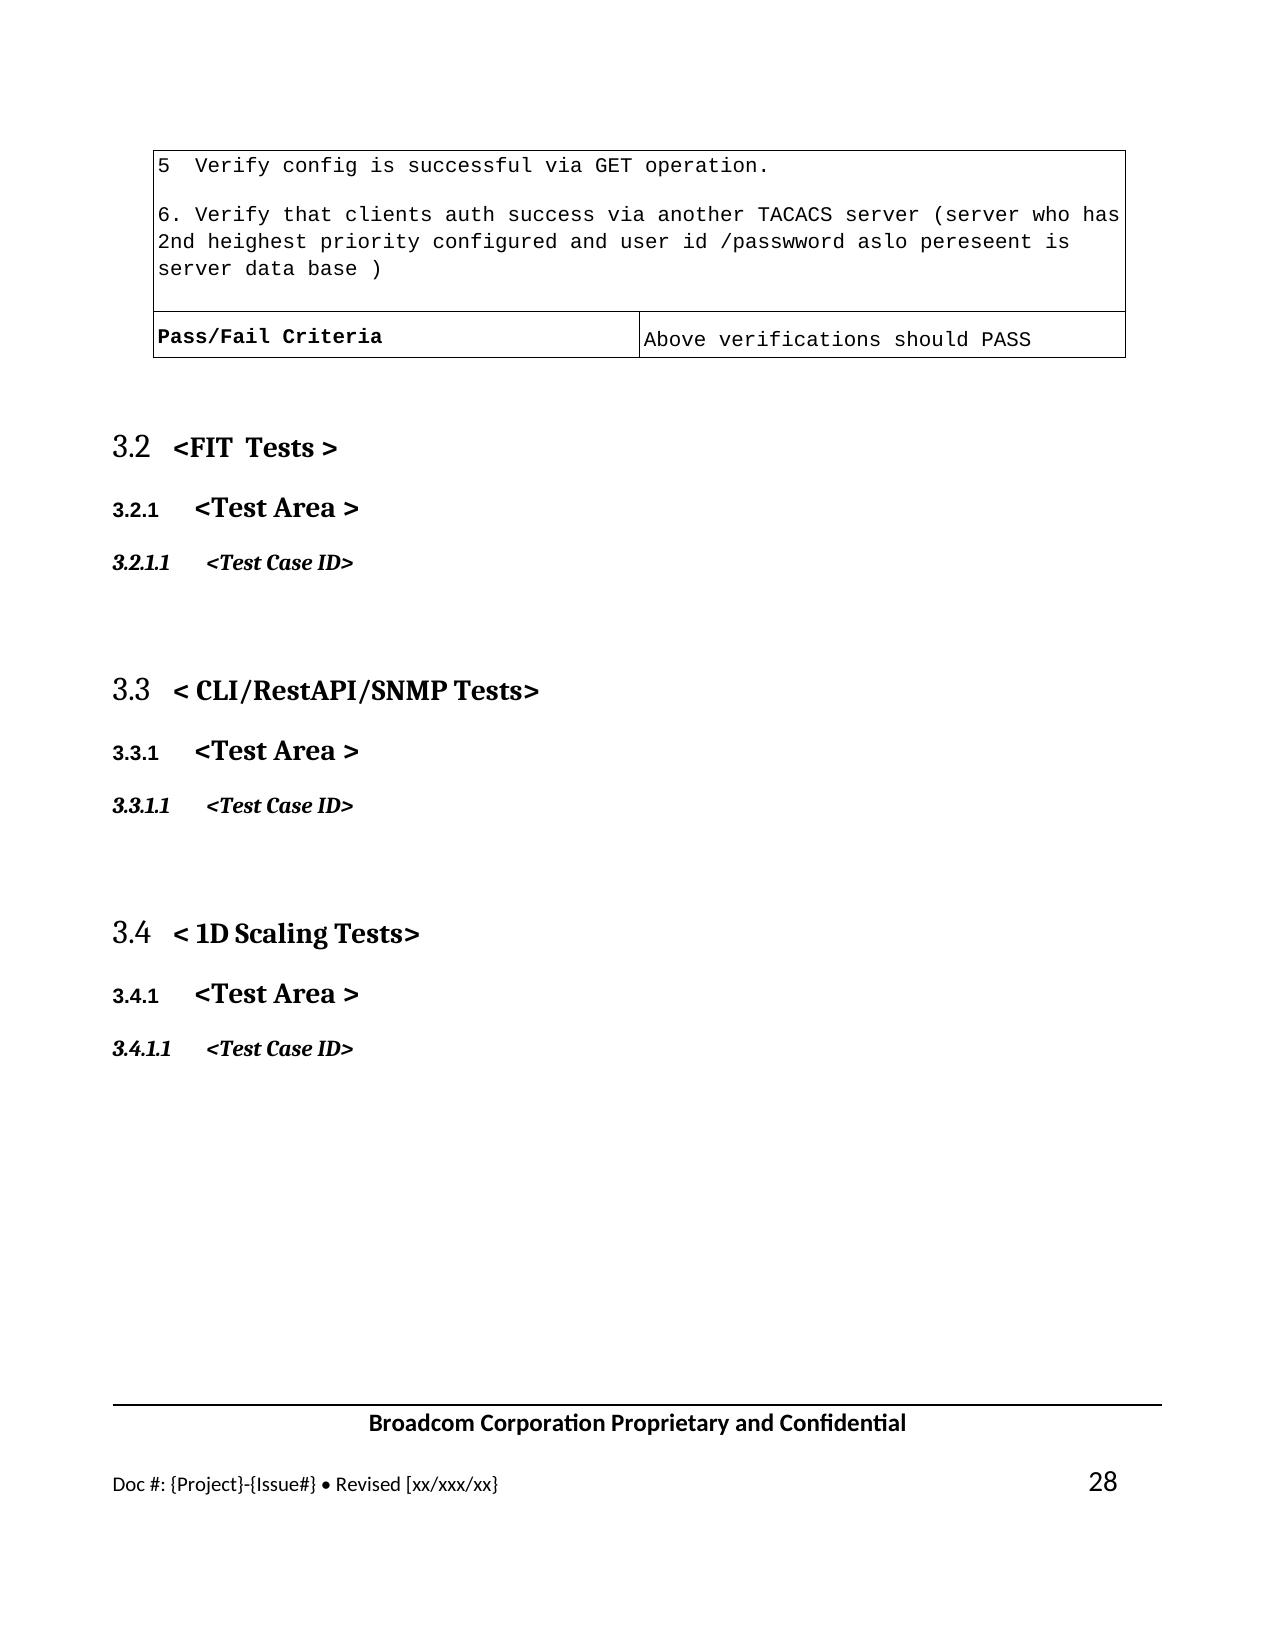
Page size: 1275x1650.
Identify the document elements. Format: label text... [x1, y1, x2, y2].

subtitle <Test Area > [112, 977, 1162, 1010]
table_cell Pass/Fail Criteria [154, 312, 639, 357]
subtitle <FIT Tests > [112, 428, 1162, 466]
table_cell Above verifications should PASS [640, 312, 1125, 357]
subtitle <Test Area > [112, 491, 1162, 524]
subtitle < CLI/RestAPI/SNMP Tests> [112, 671, 1162, 709]
subtitle <Test Case ID> [112, 792, 1162, 819]
subtitle < 1D Scaling Tests> [112, 913, 1162, 952]
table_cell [154, 151, 1125, 311]
subtitle <Test Case ID> [112, 1035, 1162, 1062]
subtitle <Test Case ID> [112, 549, 1162, 576]
subtitle <Test Area > [112, 734, 1162, 767]
